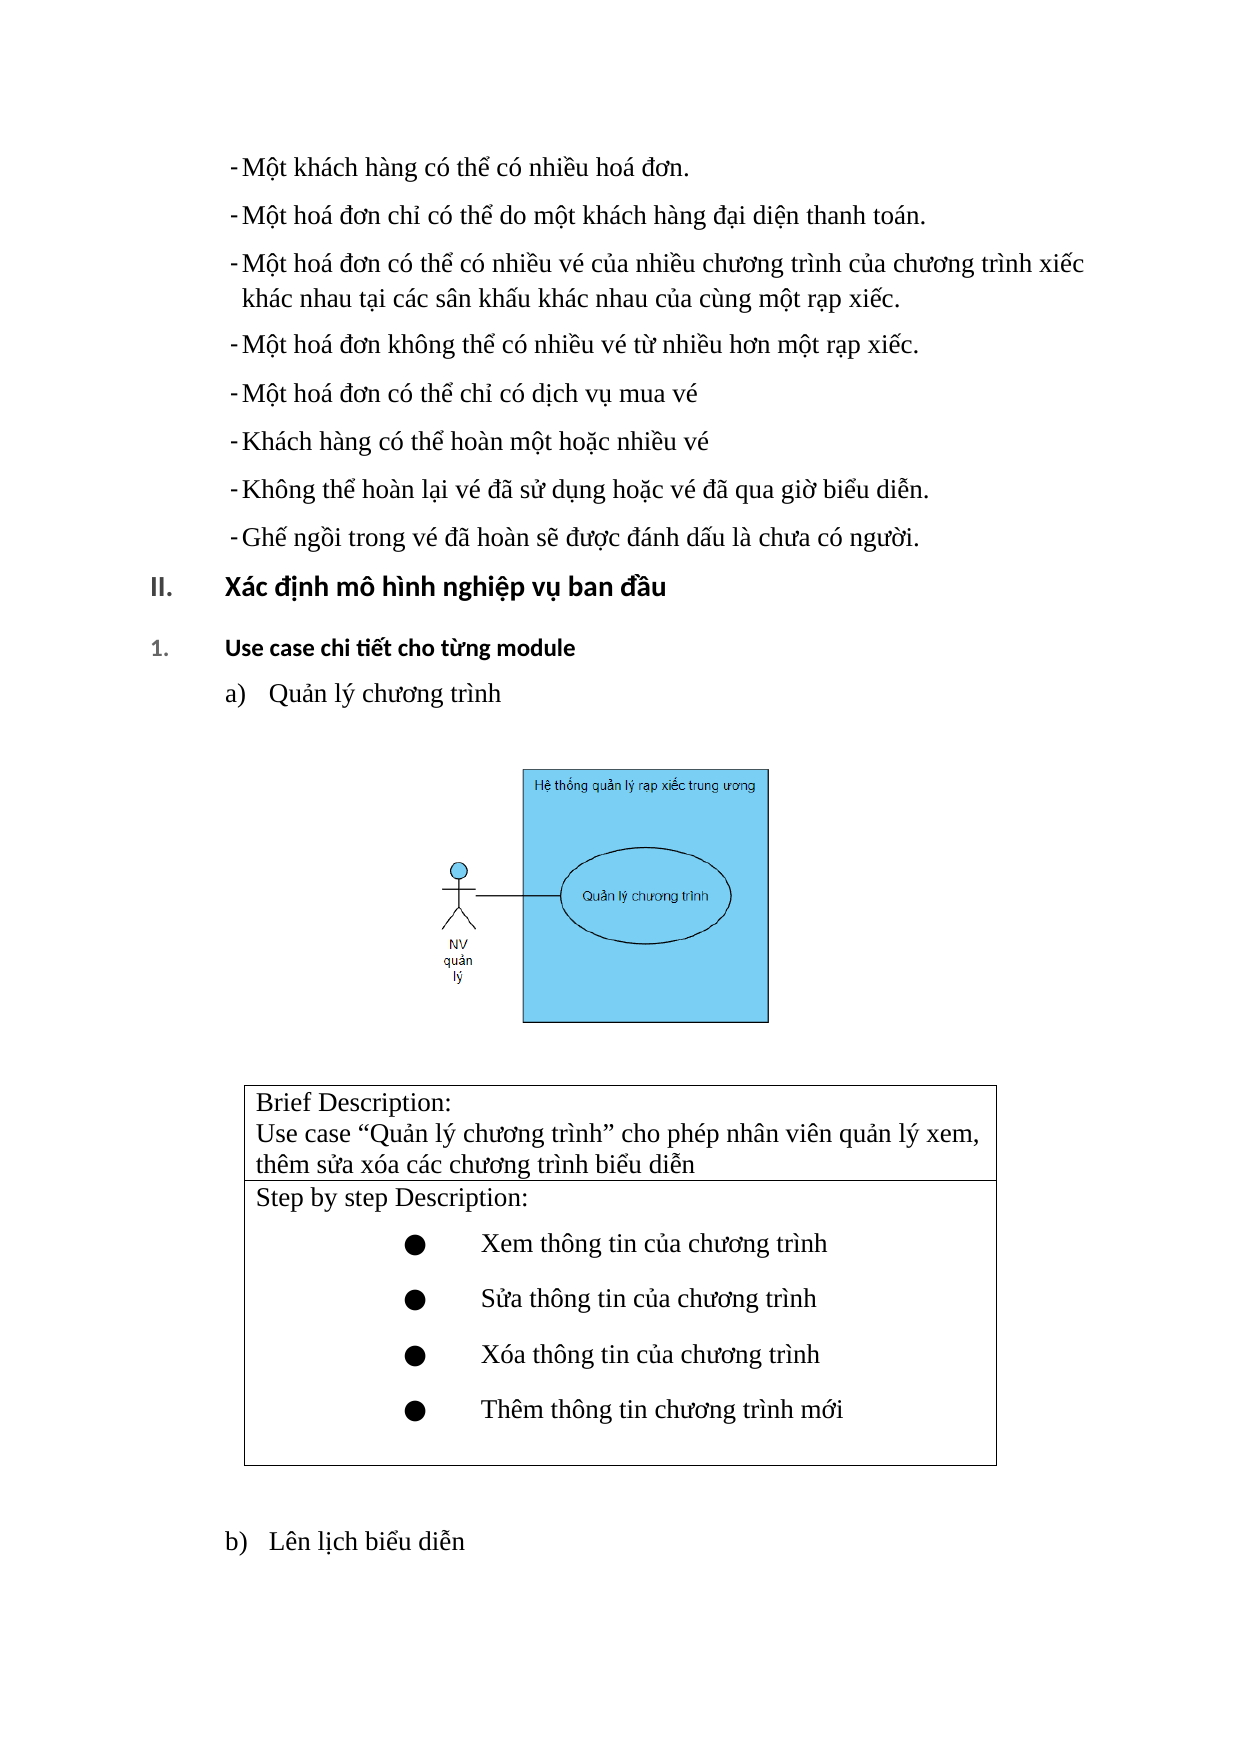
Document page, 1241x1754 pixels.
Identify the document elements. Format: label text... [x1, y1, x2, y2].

list Ghế ngồi trong vé đã hoàn sẽ được đánh dấu là chưa có người. [230, 520, 1090, 553]
list Lên lịch biểu diễn [225, 1525, 1090, 1556]
list Một hoá đơn có thể chỉ có dịch vụ mua vé [230, 376, 1090, 409]
list Khách hàng có thể hoàn một hoặc nhiều vé [230, 424, 1090, 457]
list Một hoá đơn chỉ có thể do một khách hàng đại diện thanh toán. [230, 198, 1090, 231]
list Một hoá đơn không thể có nhiều vé từ nhiều hơn một rạp xiếc. [230, 328, 1090, 361]
list Không thể hoàn lại vé đã sử dụng hoặc vé đã qua giờ biểu diễn. [230, 472, 1090, 505]
list Một khách hàng có thể có nhiều hoá đơn. [230, 150, 1090, 183]
table_cell Step by step Description: Xem thông tin của chương trình Sửa thông tin của chương trình Xóa thông tin của chương trình Thêm thông tin chương trình mới [245, 1181, 996, 1465]
list Một hoá đơn có thể có nhiều vé của nhiều chương trình của chương trình xiếc khác nhau tại các sân khấu khác nhau của cùng một rạp xiếc. [230, 246, 1090, 313]
table_header Brief Description: Use case “Quản lý chương trình” cho phép nhân viên quản lý xem, thêm sửa xóa các chương trình biểu diễn [245, 1086, 996, 1180]
subtitle Xác định mô hình nghiệp vụ ban đầu [150, 568, 1090, 604]
picture [391, 723, 850, 1071]
subtitle Use case chi tiết cho từng module [150, 632, 1090, 662]
list Quản lý chương trình [225, 677, 1090, 708]
